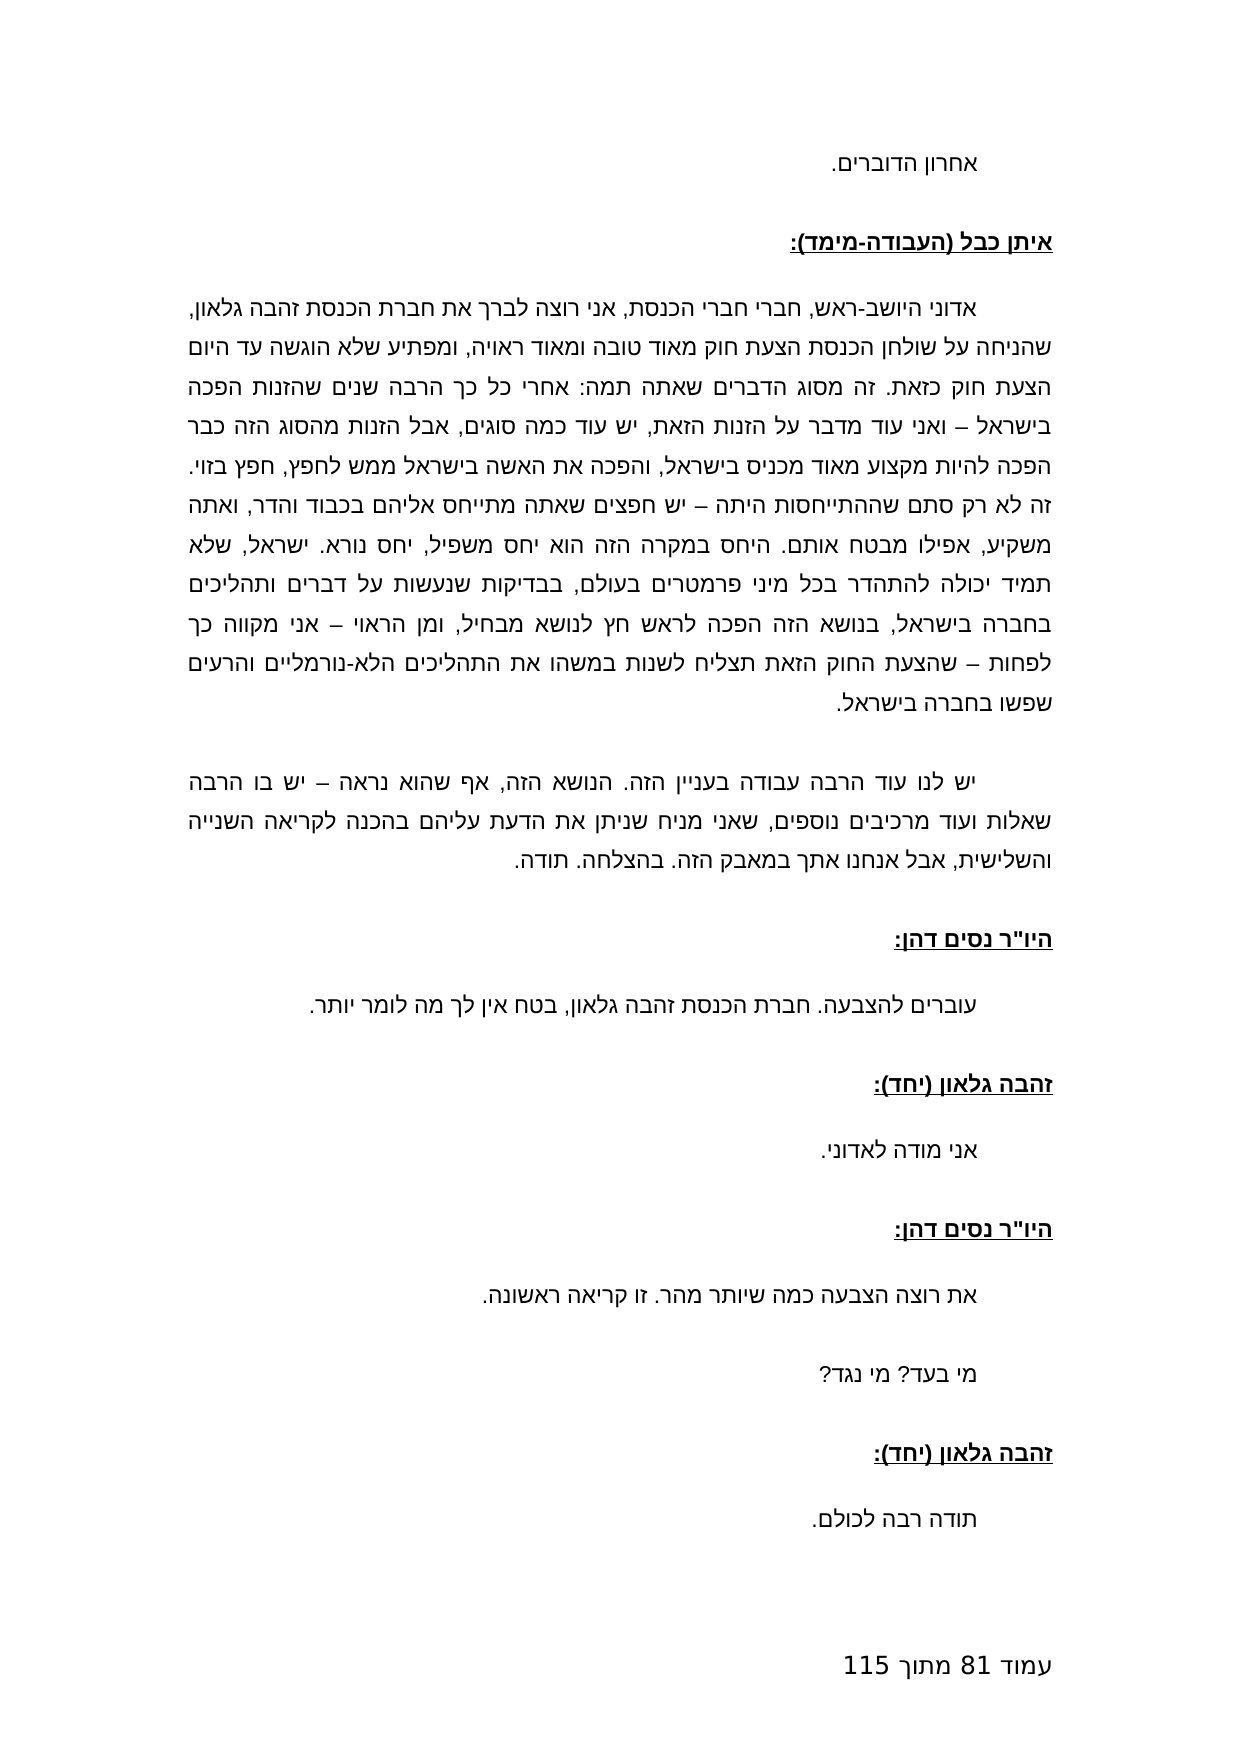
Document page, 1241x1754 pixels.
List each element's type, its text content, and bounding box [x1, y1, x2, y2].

text תודה רבה לכולם. [187, 1506, 1053, 1532]
text היו"ר נסים דהן: [187, 926, 1053, 953]
text את רוצה הצבעה כמה שיותר מהר. זו קריאה ראשונה. [187, 1282, 1053, 1308]
text זהבה גלאון (יחד): [187, 1440, 1053, 1466]
text זהבה גלאון (יחד): [187, 1071, 1053, 1098]
text איתן כבל (העבודה-מימד): [187, 229, 1053, 255]
text אחרון הדוברים. [187, 150, 1053, 176]
text מי בעד? מי נגד? [187, 1361, 1053, 1387]
text אדוני היושב-ראש, חברי חברי הכנסת, אני רוצה לברך את חברת הכנסת זהבה גלאון, שהניחה על שולחן הכנסת הצעת חוק מאוד טובה ומאוד ראויה, ומפתיע שלא הוגשה עד היום הצעת חוק כזאת. זה מסוג הדברים שאתה תמה: אחרי כל כך הרבה שנים שהזנות הפכה בישראל – ואני עוד מדבר על הזנות הזאת, יש עוד כמה סוגים, אבל הזנות מהסוג הזה כבר הפכה להיות מקצוע מאוד מכניס בישראל, והפכה את האשה בישראל ממש לחפץ, חפץ בזוי. זה לא רק סתם שההתייחסות היתה – יש חפצים שאתה מתייחס אליהם בכבוד והדר, ואתה משקיע, אפילו מבטח אותם. היחס במקרה הזה הוא יחס משפיל, יחס נורא. ישראל, שלא תמיד יכולה להתהדר בכל מיני פרמטרים בעולם, בבדיקות שנעשות על דברים ותהליכים בחברה בישראל, בנושא הזה הפכה לראש חץ לנושא מבחיל, ומן הראוי – אני מקווה כך לפחות – שהצעת החוק הזאת תצליח לשנות במשהו את התהליכים הלא-נורמליים והרעים שפשו בחברה בישראל. [187, 295, 1053, 716]
text היו"ר נסים דהן: [187, 1216, 1053, 1242]
text יש לנו עוד הרבה עבודה בעניין הזה. הנושא הזה, אף שהוא נראה – יש בו הרבה שאלות ועוד מרכיבים נוספים, שאני מניח שניתן את הדעת עליהם בהכנה לקריאה השנייה והשלישית, אבל אנחנו אתך במאבק הזה. בהצלחה. תודה. [187, 768, 1053, 874]
text אני מודה לאדוני. [187, 1137, 1053, 1163]
text עוברים להצבעה. חברת הכנסת זהבה גלאון, בטח אין לך מה לומר יותר. [187, 992, 1053, 1019]
